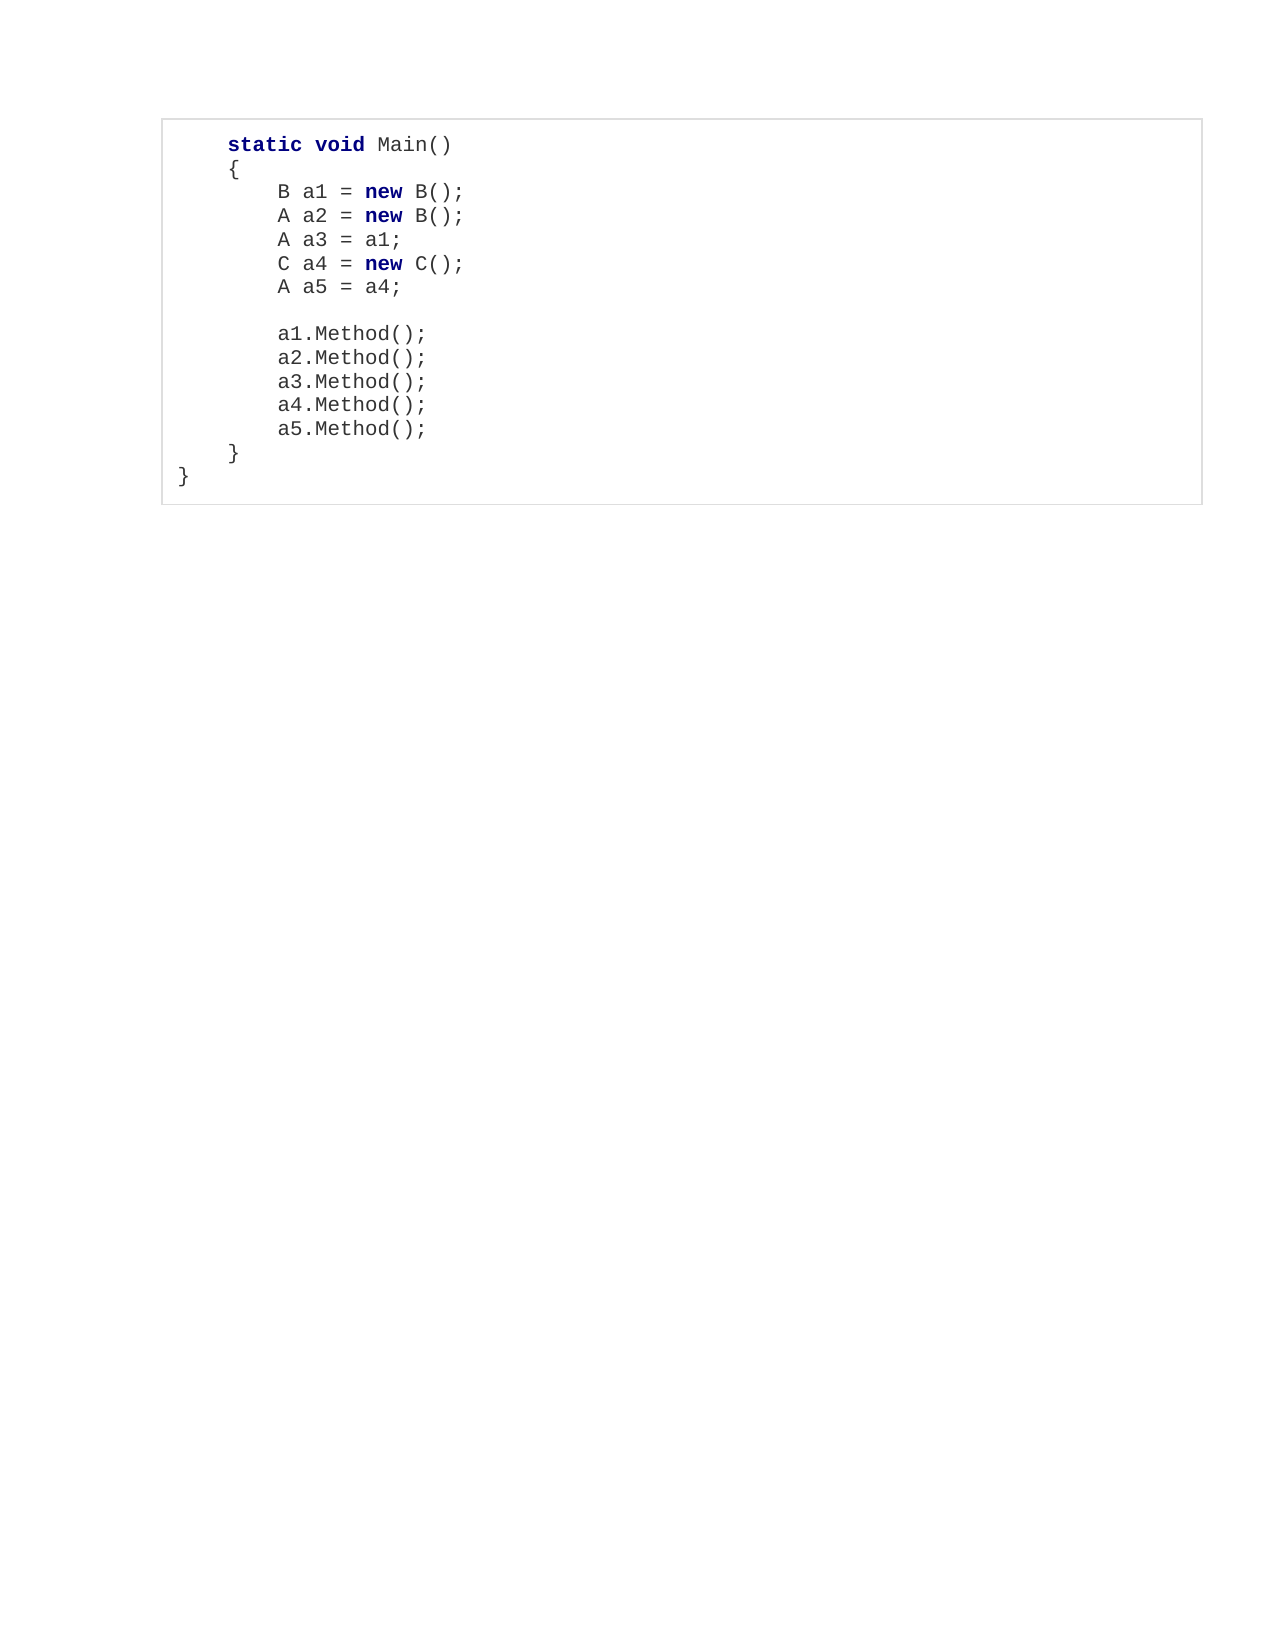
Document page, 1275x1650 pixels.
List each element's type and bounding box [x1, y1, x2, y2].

text [163, 120, 1201, 504]
